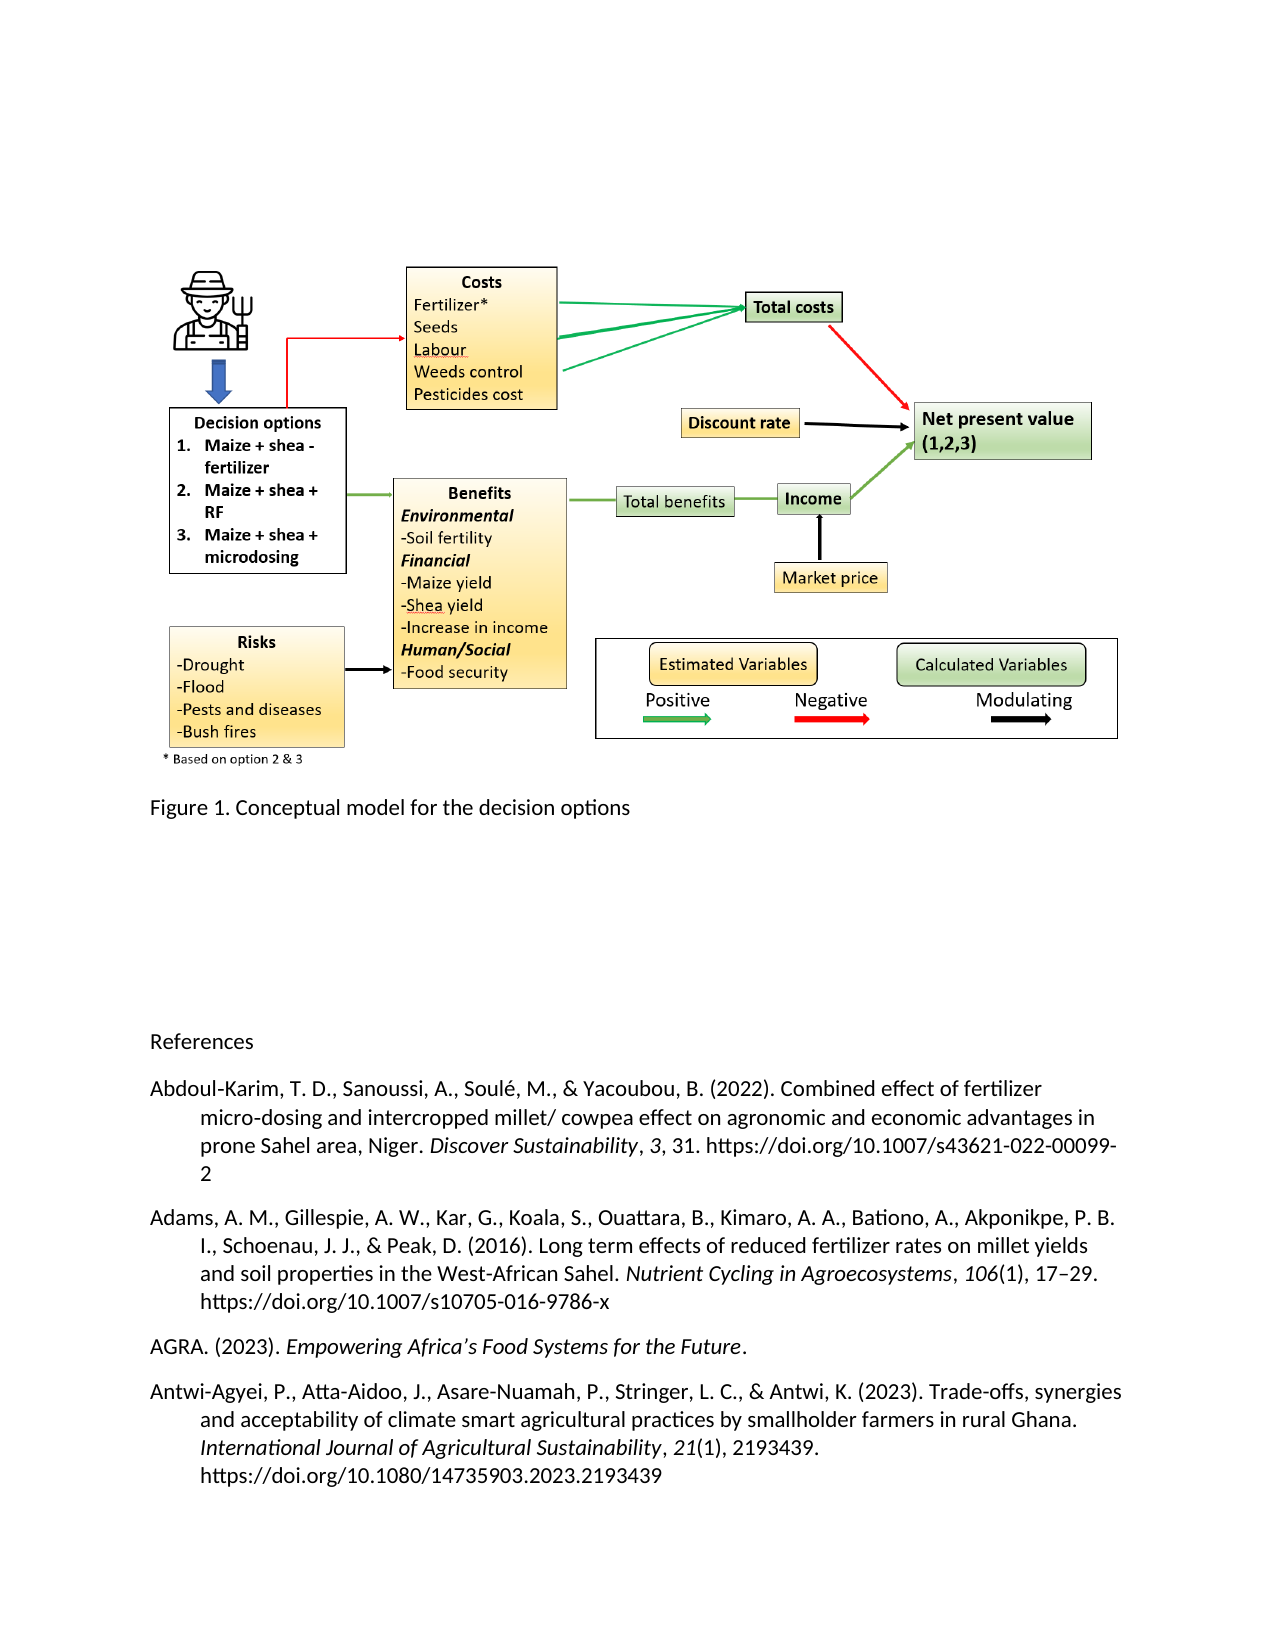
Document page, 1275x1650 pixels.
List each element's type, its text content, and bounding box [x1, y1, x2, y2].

text Antwi-Agyei, P., Atta-Aidoo, J., Asare-Nuamah, P., Stringer, L. C., & Antwi, K. (2023). Trade-offs, synergies and acceptability of climate smart agricultural practices by smallholder farmers in rural Ghana. International Journal of Agricultural Sustainability, 21(1), 2193439. https://doi.org/10.1080/14735903.2023.2193439 [150, 1377, 1125, 1489]
picture [150, 243, 1125, 774]
text Abdoul‑Karim, T. D., Sanoussi, A., Soulé, M., & Yacoubou, B. (2022). Combined effect of fertilizer micro‑dosing and intercropped millet/ cowpea effect on agronomic and economic advantages in prone Sahel area, Niger. Discover Sustainability, 3, 31. https://doi.org/10.1007/s43621-022-00099-2 [150, 1074, 1125, 1187]
text Adams, A. M., Gillespie, A. W., Kar, G., Koala, S., Ouattara, B., Kimaro, A. A., Bationo, A., Akponikpe, P. B. I., Schoenau, J. J., & Peak, D. (2016). Long term effects of reduced fertilizer rates on millet yields and soil properties in the West-African Sahel. Nutrient Cycling in Agroecosystems, 106(1), 17–29. https://doi.org/10.1007/s10705-016-9786-x [150, 1203, 1125, 1316]
text References [150, 1027, 1125, 1055]
text Figure 1. Conceptual model for the decision options [150, 793, 1125, 821]
text AGRA. (2023). Empowering Africa’s Food Systems for the Future. [150, 1332, 1125, 1360]
